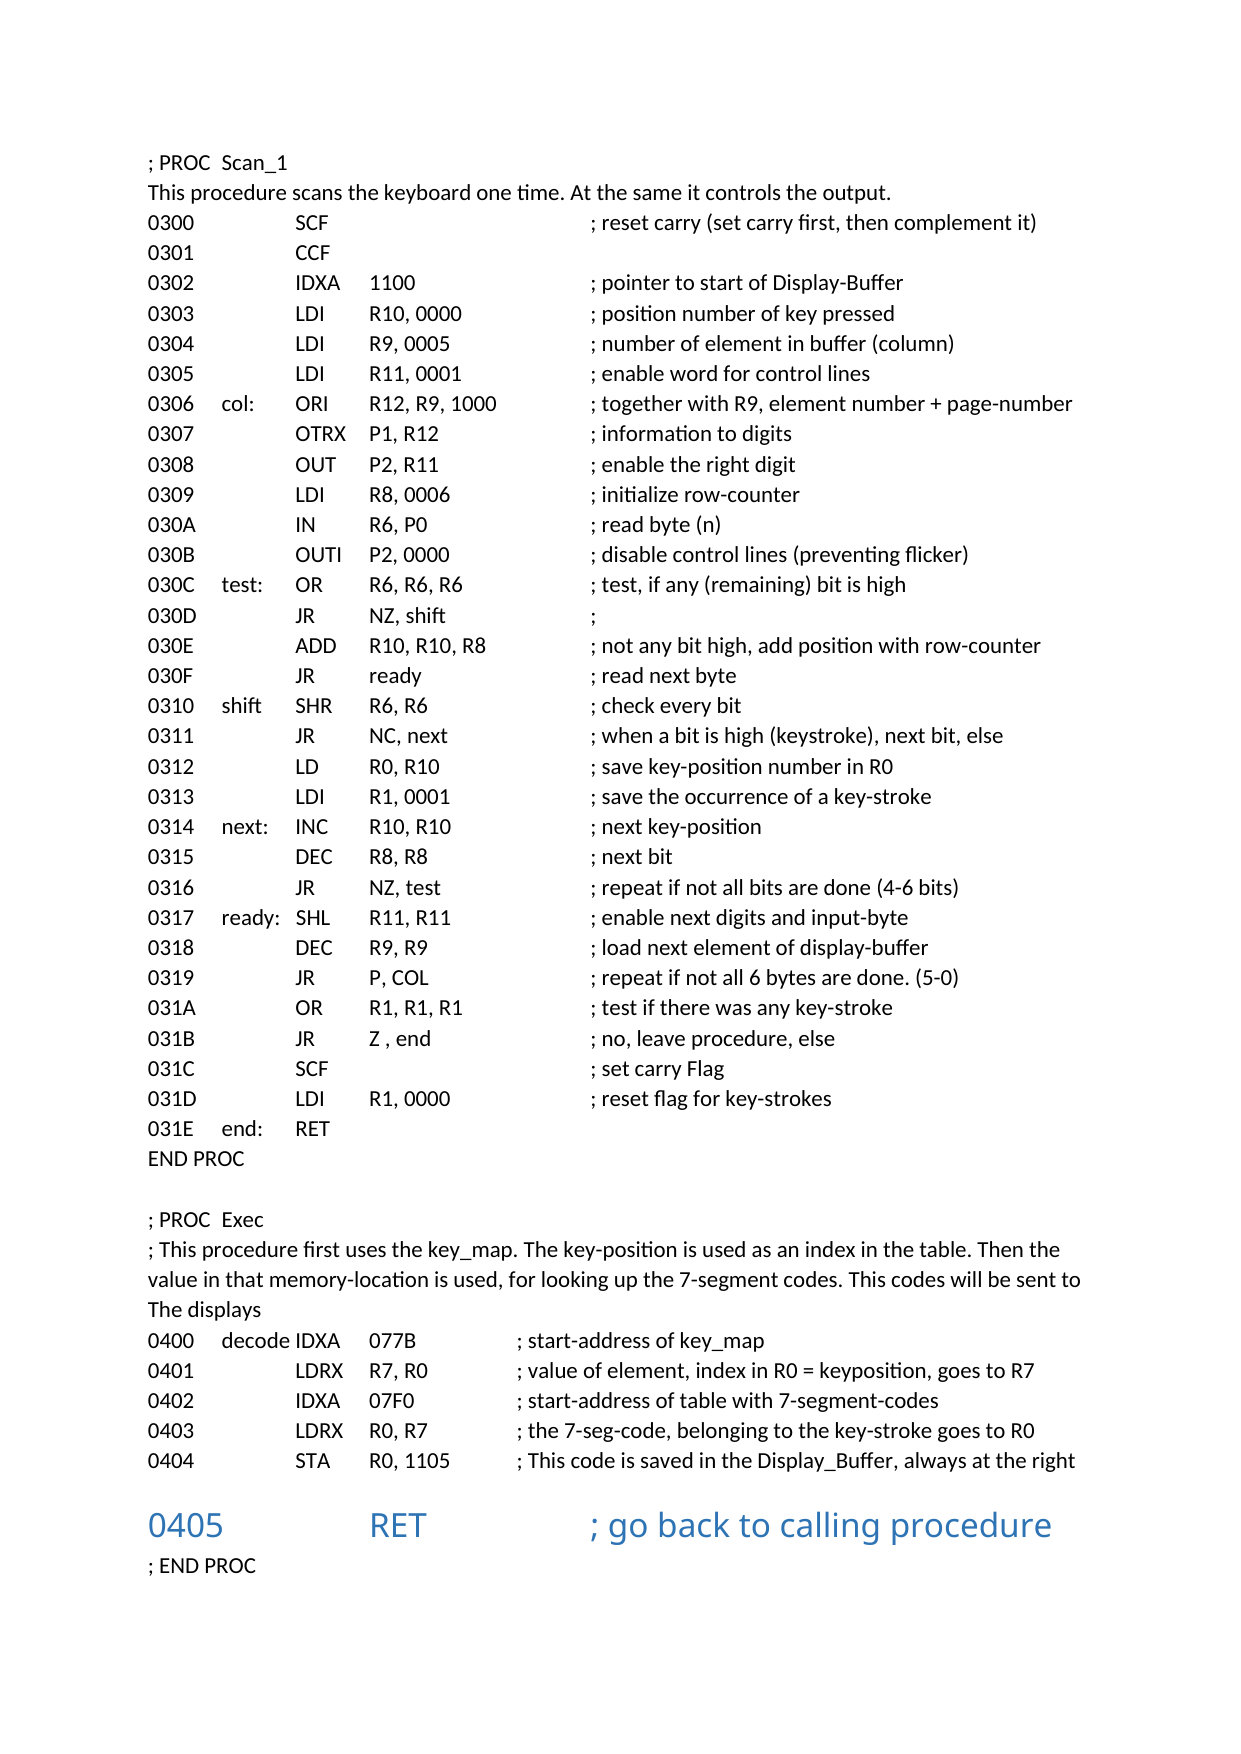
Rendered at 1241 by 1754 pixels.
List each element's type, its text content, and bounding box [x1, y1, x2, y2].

text 0318 DEC R9, R9 ; load next element of display-buffer [148, 933, 1093, 961]
text 0300 SCF ; reset carry (set carry first, then complement it) [148, 208, 1093, 236]
text 030B OUTI P2, 0000 ; disable control lines (preventing flicker) [148, 540, 1093, 568]
text ; END PROC [148, 1551, 1093, 1579]
text 031C SCF ; set carry Flag [148, 1054, 1093, 1082]
text 0402 IDXA 07F0 ; start-address of table with 7-segment-codes [148, 1386, 1093, 1414]
text 0308 OUT P2, R11 ; enable the right digit [148, 450, 1093, 478]
text 0310 shift SHR R6, R6 ; check every bit [148, 691, 1093, 719]
text 0311 JR NC, next ; when a bit is high (keystroke), next bit, else [148, 722, 1093, 749]
text 0314 next: INC R10, R10 ; next key-position [148, 812, 1093, 840]
text 0305 LDI R11, 0001 ; enable word for control lines [148, 359, 1093, 387]
text 0309 LDI R8, 0006 ; initialize row-counter [148, 480, 1093, 508]
text 0301 CCF [148, 238, 1093, 266]
text 0319 JR P, COL ; repeat if not all 6 bytes are done. (5-0) [148, 963, 1093, 991]
text ; PROC Scan_1 [148, 148, 1093, 176]
text ; This procedure first uses the key_map. The key-position is used as an index in the table. Then the value in that memory-location is used, for looking up the 7-segment codes. This codes will be sent to [148, 1235, 1093, 1293]
text 0303 LDI R10, 0000 ; position number of key pressed [148, 299, 1093, 327]
text 030F JR ready ; read next byte [148, 661, 1093, 689]
text The displays [148, 1296, 1093, 1323]
text 0317 ready: SHL R11, R11 ; enable next digits and input-byte [148, 903, 1093, 931]
text ; PROC Exec [148, 1205, 1093, 1233]
text 0302 IDXA 1100 ; pointer to start of Display-Buffer [148, 268, 1093, 296]
text 0304 LDI R9, 0005 ; number of element in buffer (column) [148, 329, 1093, 357]
text 031E end: RET [148, 1114, 1093, 1142]
text 0307 OTRX P1, R12 ; information to digits [148, 419, 1093, 447]
text 031B JR Z , end ; no, leave procedure, else [148, 1024, 1093, 1052]
text 0316 JR NZ, test ; repeat if not all bits are done (4-6 bits) [148, 873, 1093, 901]
text This procedure scans the keyboard one time. At the same it controls the output. [148, 178, 1093, 206]
text END PROC [148, 1144, 1093, 1172]
text 031D LDI R1, 0000 ; reset flag for key-strokes [148, 1084, 1093, 1112]
text 030E ADD R10, R10, R8 ; not any bit high, add position with row-counter [148, 631, 1093, 659]
text 030C test: OR R6, R6, R6 ; test, if any (remaining) bit is high [148, 571, 1093, 598]
text 0400 decode IDXA 077B ; start-address of key_map [148, 1326, 1093, 1354]
text 031A OR R1, R1, R1 ; test if there was any key-stroke [148, 993, 1093, 1021]
text 0315 DEC R8, R8 ; next bit [148, 842, 1093, 870]
text 030A IN R6, P0 ; read byte (n) [148, 510, 1093, 538]
text 0306 col: ORI R12, R9, 1000 ; together with R9, element number + page-number [148, 389, 1093, 417]
subtitle 0405 RET ; go back to calling procedure [148, 1502, 1093, 1547]
text 0403 LDRX R0, R7 ; the 7-seg-code, belonging to the key-stroke goes to R0 [148, 1416, 1093, 1444]
text 0313 LDI R1, 0001 ; save the occurrence of a key-stroke [148, 782, 1093, 810]
text 0404 STA R0, 1105 ; This code is saved in the Display_Buffer, always at the right [148, 1447, 1093, 1474]
text 0401 LDRX R7, R0 ; value of element, index in R0 = keyposition, goes to R7 [148, 1356, 1093, 1384]
text 030D JR NZ, shift ; [148, 601, 1093, 629]
text 0312 LD R0, R10 ; save key-position number in R0 [148, 752, 1093, 780]
